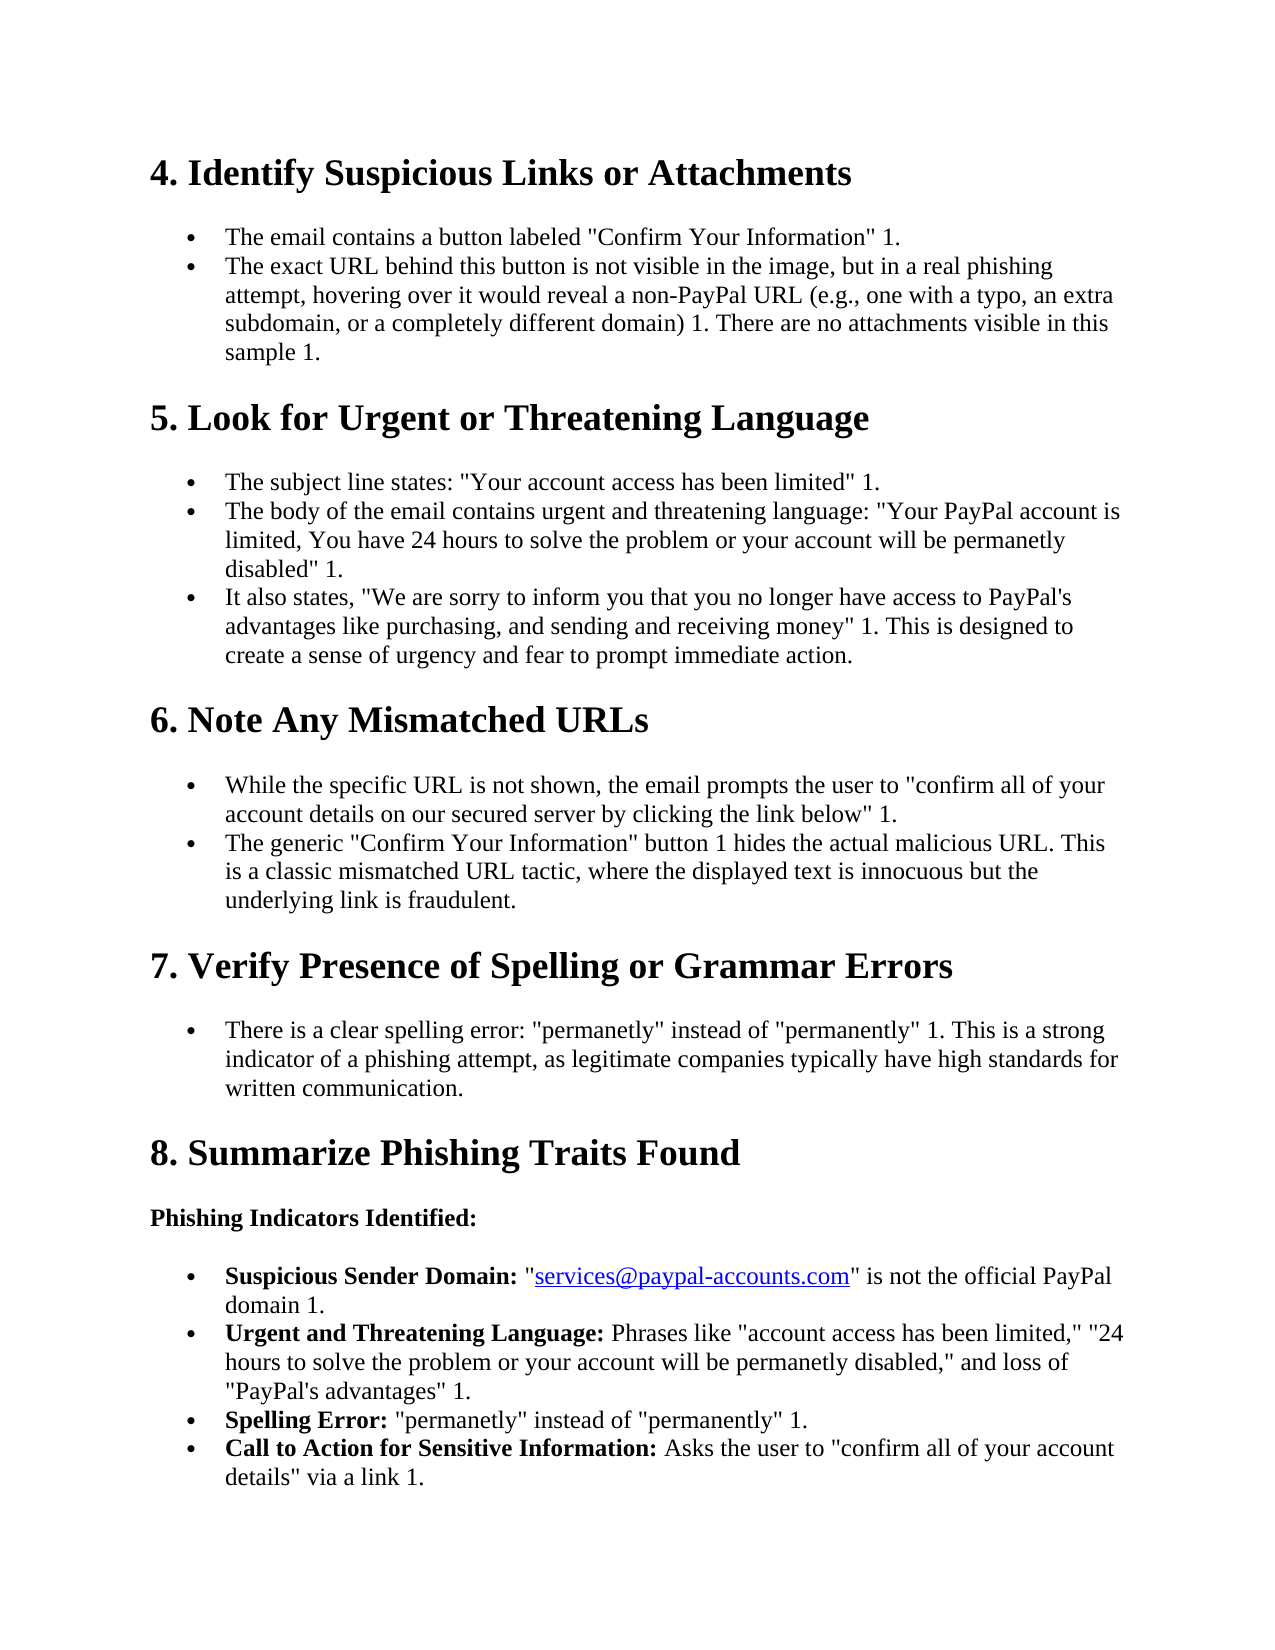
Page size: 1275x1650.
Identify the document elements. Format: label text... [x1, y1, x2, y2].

list The generic "Confirm Your Information" button 1 hides the actual malicious URL. This is a classic mismatched URL tactic, where the displayed text is innocuous but the underlying link is fraudulent. [187, 828, 1125, 914]
list The subject line states: "Your account access has been limited" 1. [187, 467, 1125, 496]
list The exact URL behind this button is not visible in the image, but in a real phishing attempt, hovering over it would reveal a non-PayPal URL (e.g., one with a typo, an extra subdomain, or a completely different domain) 1. There are no attachments visible in this sample 1. [187, 251, 1125, 366]
list There is a clear spelling error: "permanetly" instead of "permanently" 1. This is a strong indicator of a phishing attempt, as legitimate companies typically have high standards for written communication. [187, 1015, 1125, 1102]
list Spelling Error: "permanetly" instead of "permanently" 1. [187, 1405, 1125, 1433]
list The body of the email contains urgent and threatening language: "Your PayPal account is limited, You have 24 hours to solve the problem or your account will be permanetly disabled" 1. [187, 496, 1125, 582]
text 7. Verify Presence of Spelling or Grammar Errors [150, 943, 1125, 986]
text 5. Look for Urgent or Threatening Language [150, 395, 1125, 438]
text 4. Identify Suspicious Links or Attachments [150, 150, 1125, 193]
text 6. Note Any Mismatched URLs [150, 698, 1125, 741]
list Urgent and Threatening Language: Phrases like "account access has been limited," "24 hours to solve the problem or your account will be permanetly disabled," and loss of "PayPal's advantages" 1. [187, 1318, 1125, 1405]
list The email contains a button labeled "Confirm Your Information" 1. [187, 222, 1125, 251]
list While the specific URL is not shown, the email prompts the user to "confirm all of your account details on our secured server by clicking the link below" 1. [187, 770, 1125, 828]
list It also states, "We are sorry to inform you that you no longer have access to PayPal's advantages like purchasing, and sending and receiving money" 1. This is designed to create a sense of urgency and fear to prompt immediate action. [187, 582, 1125, 669]
text Phishing Indicators Identified: [150, 1203, 1125, 1232]
text 8. Summarize Phishing Traits Found [150, 1131, 1125, 1174]
list Call to Action for Sensitive Information: Asks the user to "confirm all of your account details" via a link 1. [187, 1433, 1125, 1491]
list Suspicious Sender Domain: "services@paypal-accounts.com" is not the official PayPal domain 1. [187, 1261, 1125, 1318]
